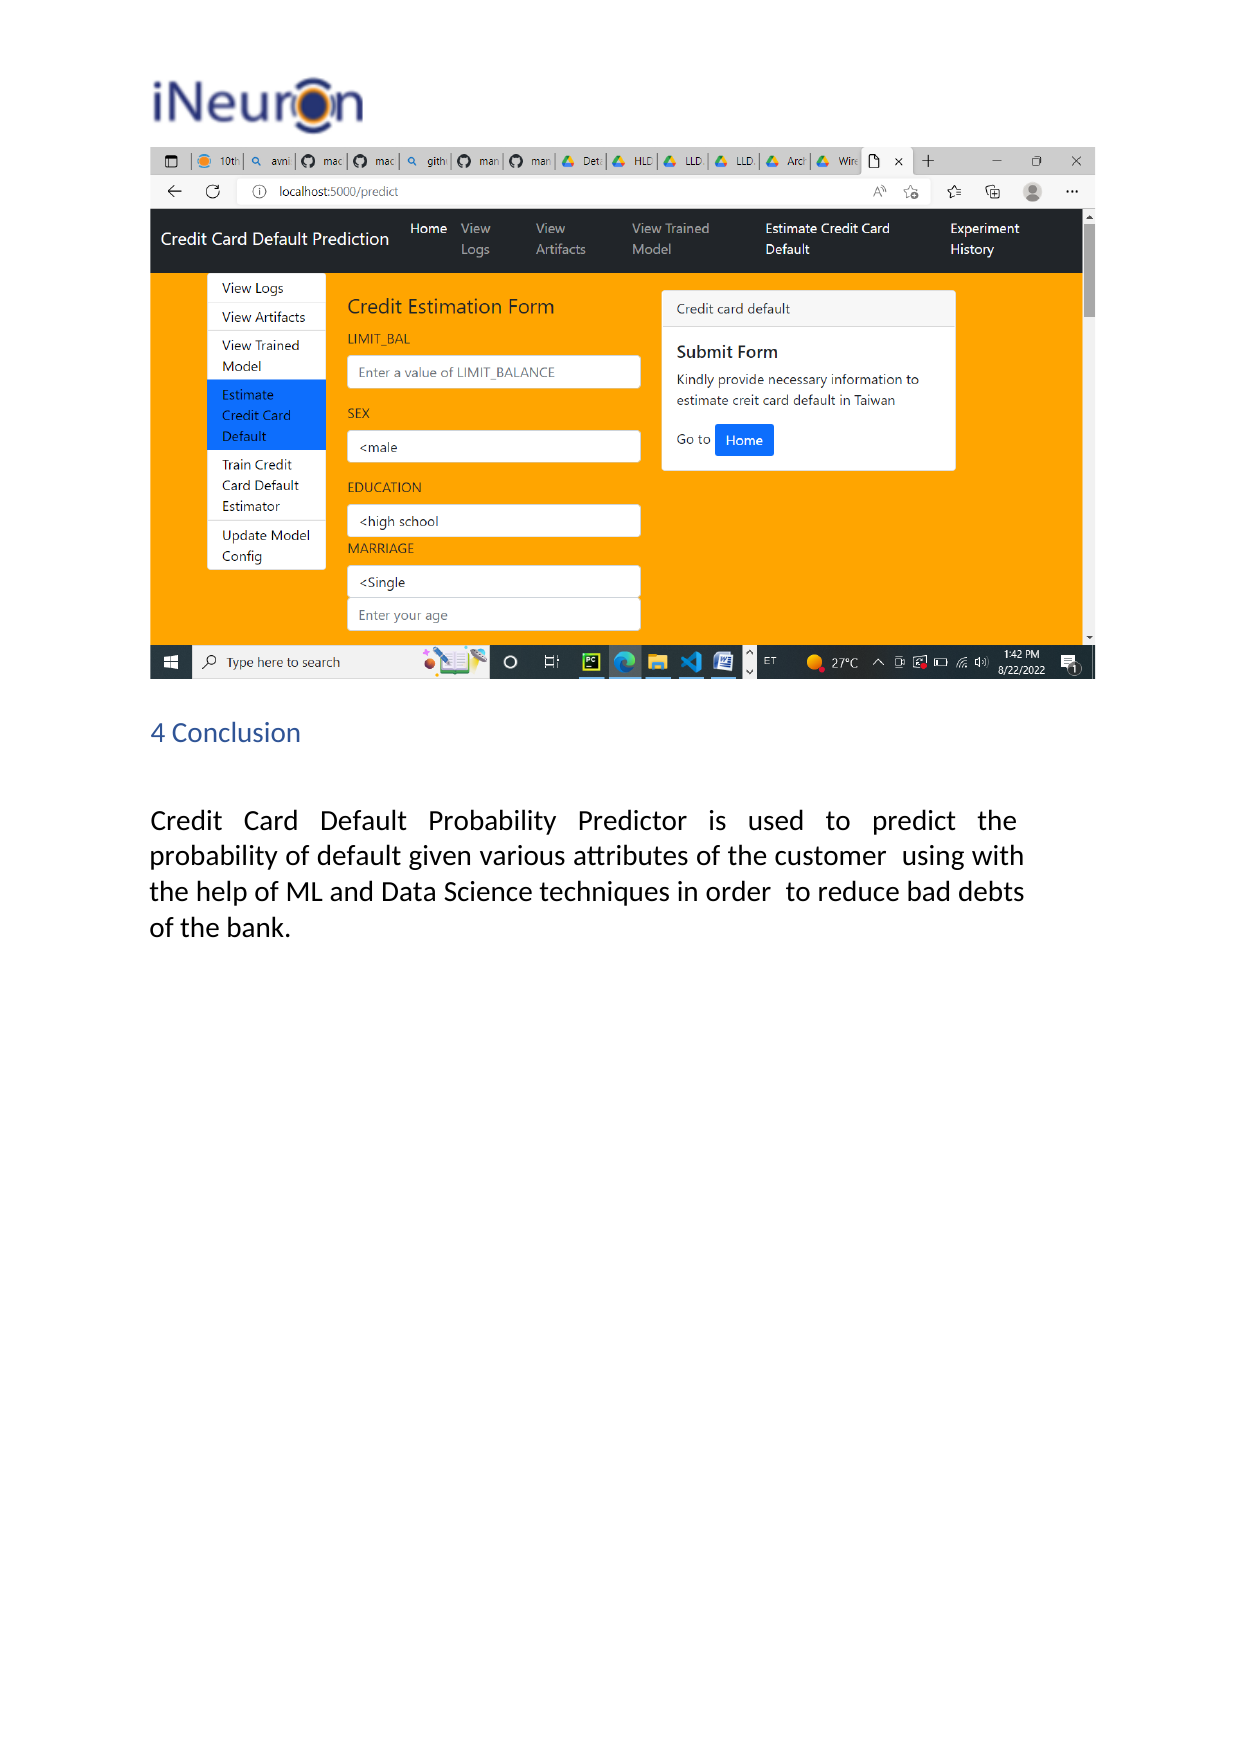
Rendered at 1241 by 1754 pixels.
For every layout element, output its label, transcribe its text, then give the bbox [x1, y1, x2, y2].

text 4 Conclusion [150, 714, 1093, 750]
picture [147, 75, 365, 139]
picture [150, 147, 1096, 679]
text Credit Card Default Probability Predictor is used to predict the probability of default given various attributes of the customer using with the help of ML and Data Science techniques in order to reduce bad debts of the bank. [149, 802, 1024, 944]
